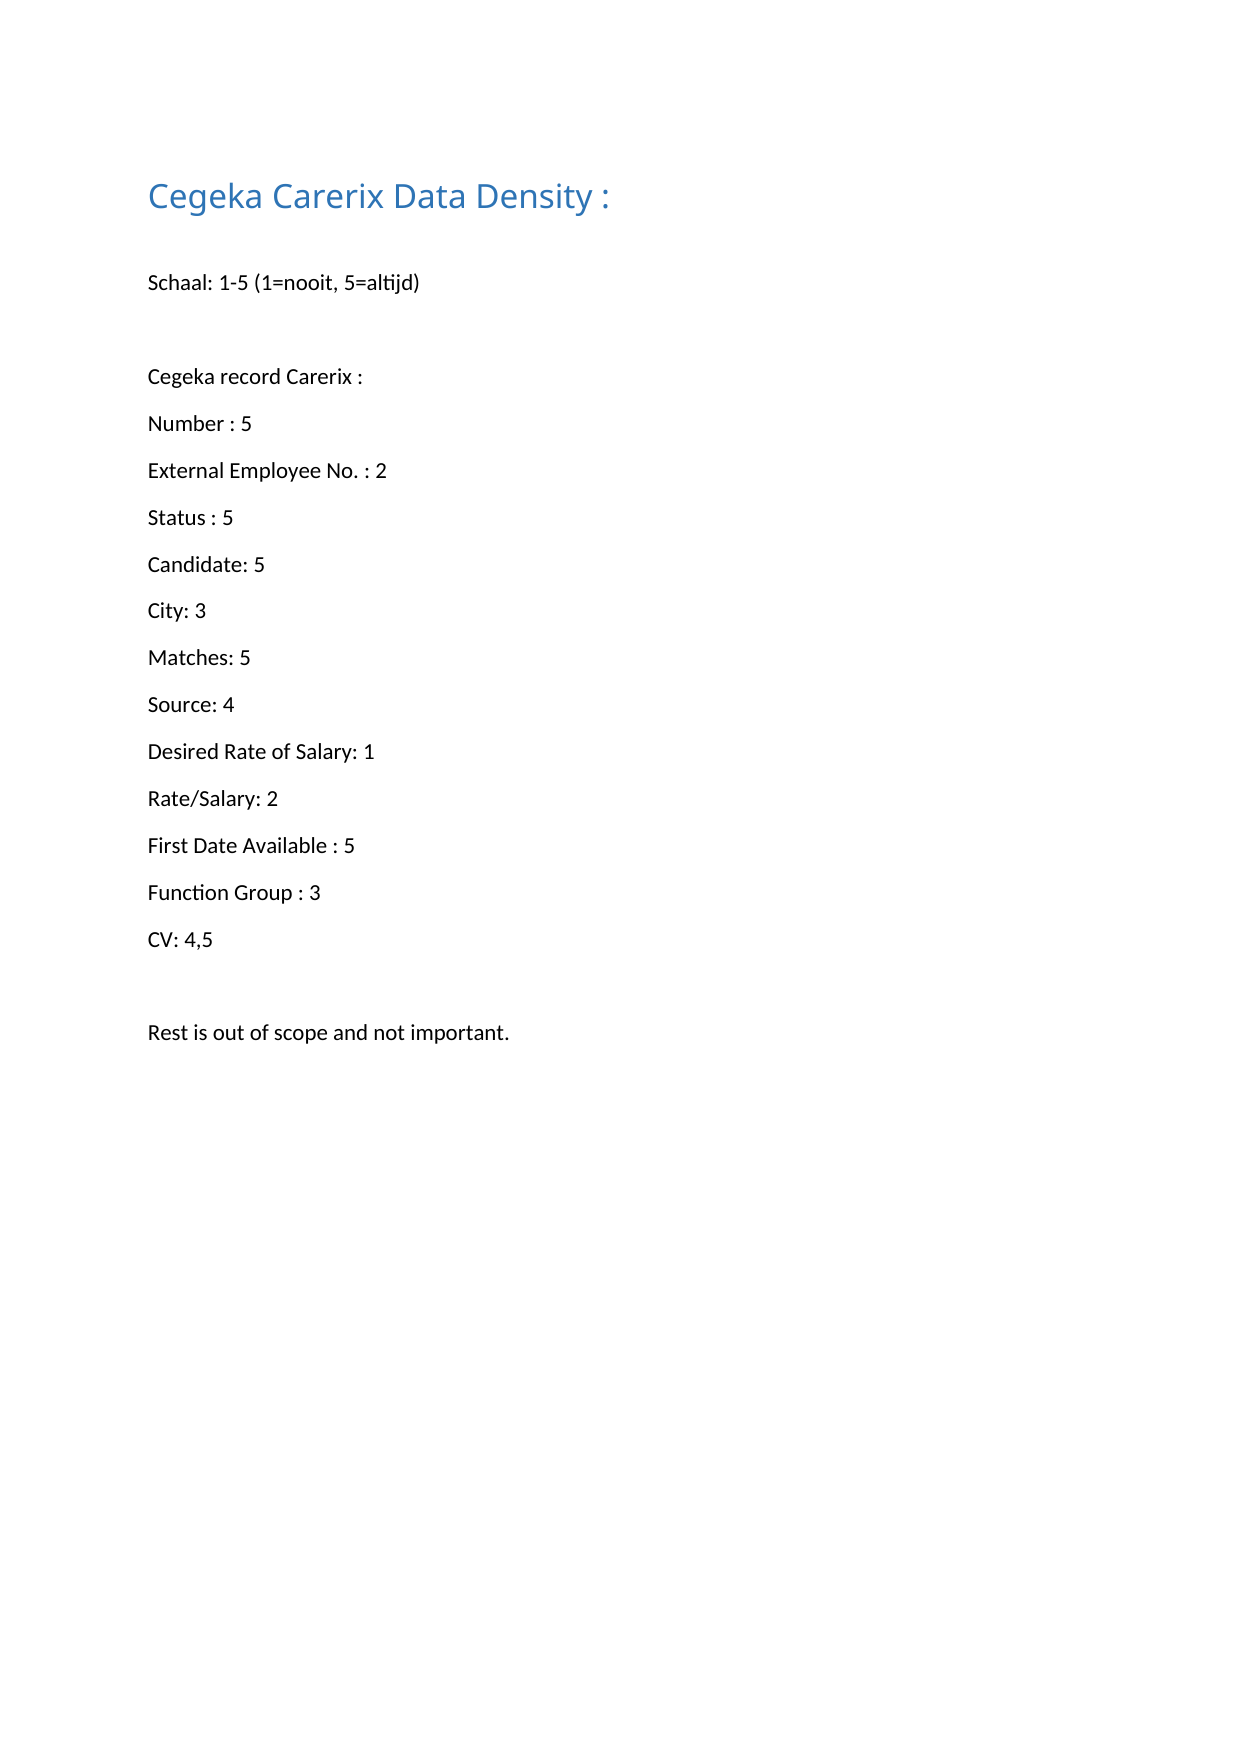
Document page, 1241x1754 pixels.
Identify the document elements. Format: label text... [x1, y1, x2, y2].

text Matches: 5 [148, 643, 1093, 671]
text Desired Rate of Salary: 1 [148, 737, 1093, 765]
text Schaal: 1-5 (1=nooit, 5=altijd) [148, 268, 1093, 296]
text Cegeka record Carerix : [148, 362, 1093, 390]
text Rest is out of scope and not important. [148, 1018, 1093, 1046]
text CV: 4,5 [148, 925, 1093, 953]
text Candidate: 5 [148, 550, 1093, 578]
text Number : 5 [148, 409, 1093, 437]
text External Employee No. : 2 [148, 456, 1093, 484]
text City: 3 [148, 597, 1093, 624]
subtitle Cegeka Carerix Data Density : [148, 173, 1093, 218]
text Rate/Salary: 2 [148, 784, 1093, 812]
text First Date Available : 5 [148, 831, 1093, 859]
text Source: 4 [148, 690, 1093, 718]
text Function Group : 3 [148, 878, 1093, 906]
text Status : 5 [148, 503, 1093, 531]
